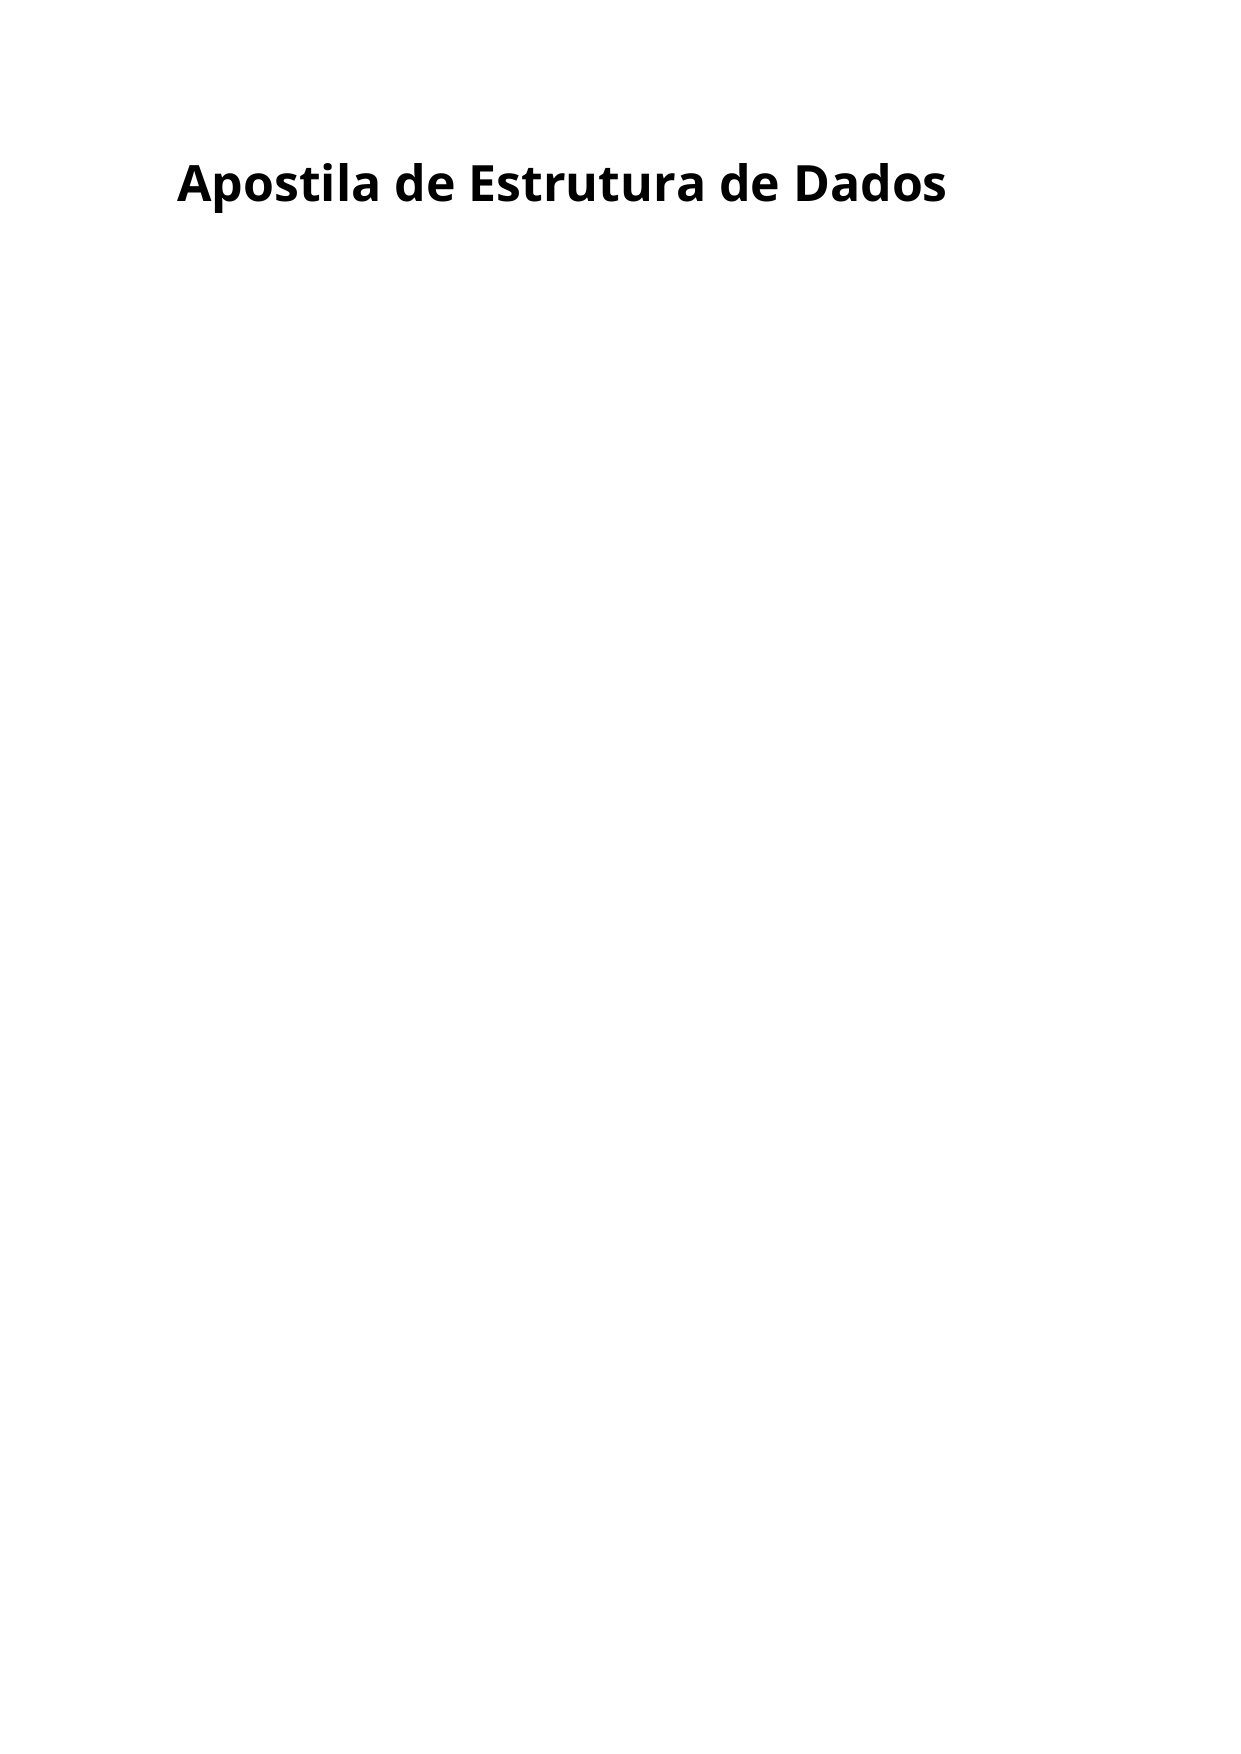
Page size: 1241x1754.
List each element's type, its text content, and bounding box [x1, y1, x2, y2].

text Apostila de Estrutura de Dados [177, 148, 1063, 216]
